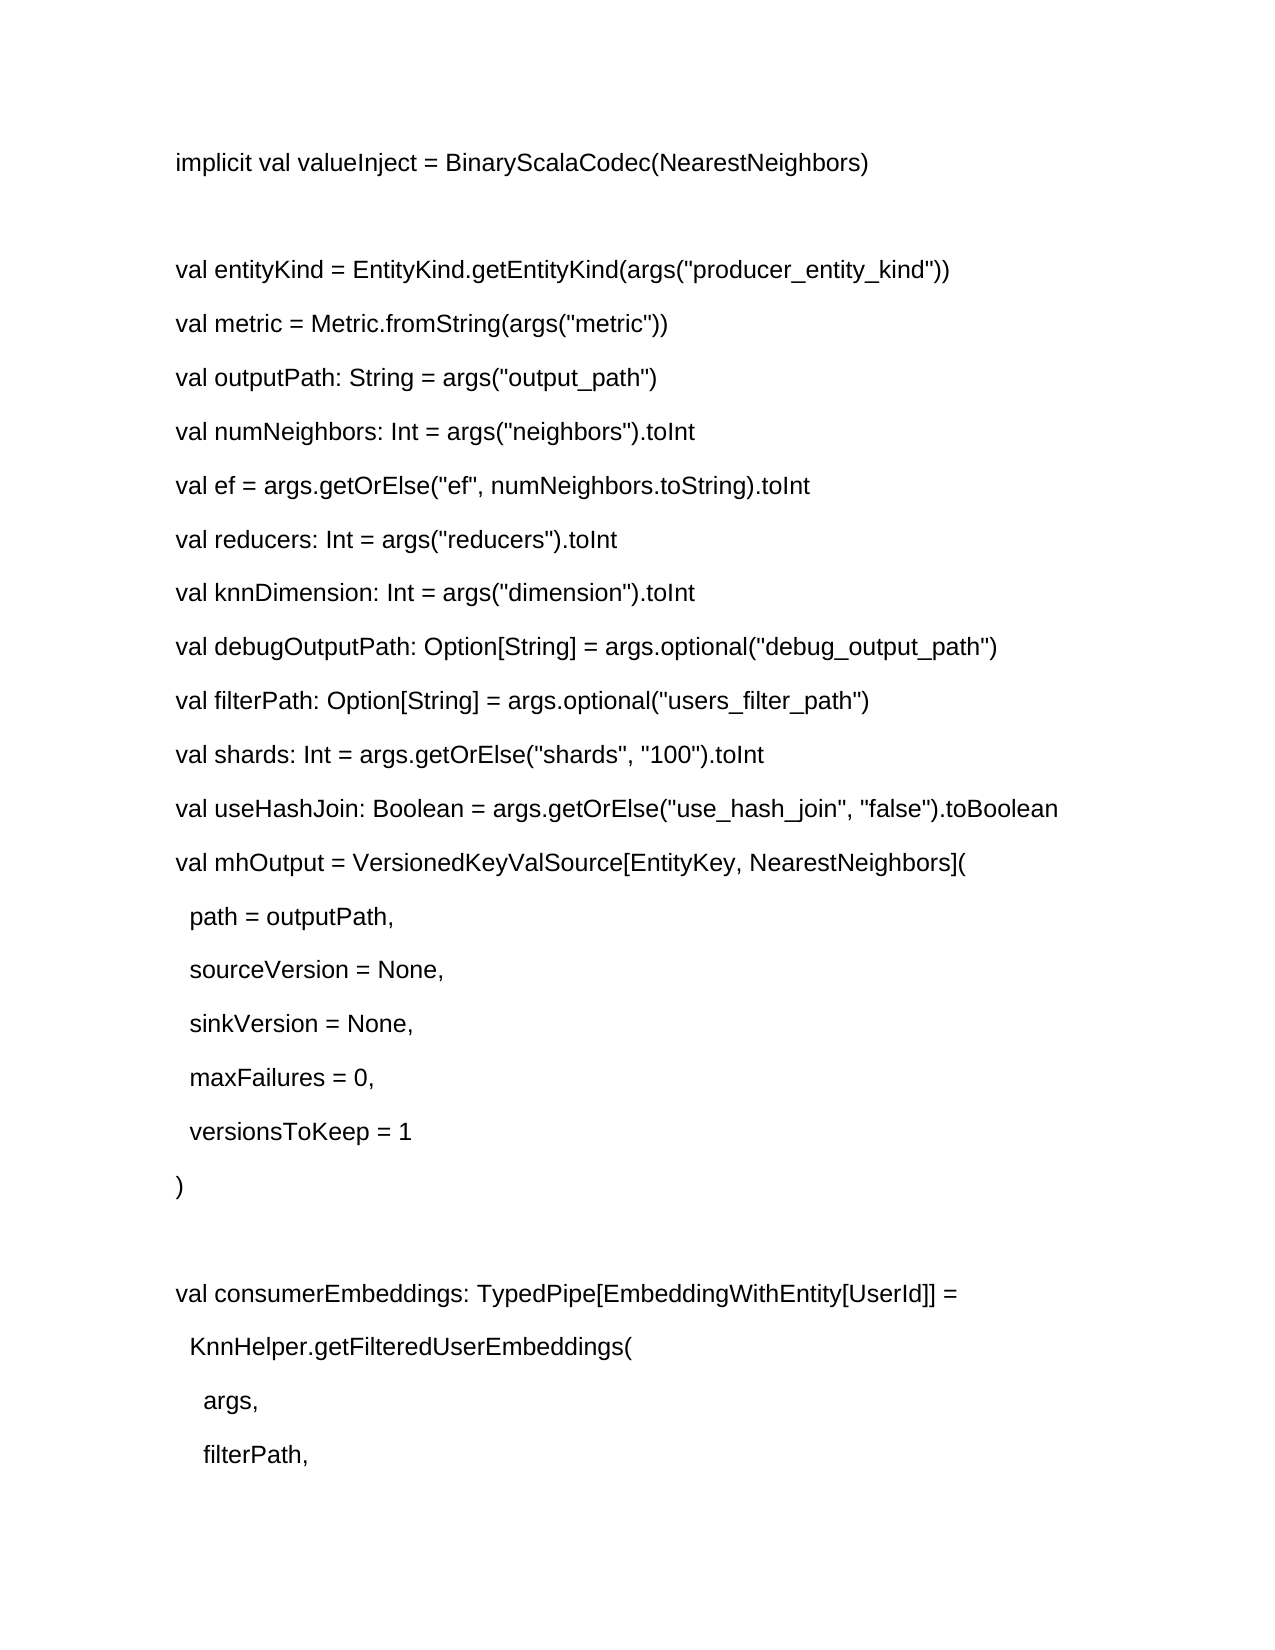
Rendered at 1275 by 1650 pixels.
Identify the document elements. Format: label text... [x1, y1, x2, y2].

text val outputPath: String = args("output_path") [148, 363, 1127, 392]
text implicit val valueInject = BinaryScalaCodec(NearestNeighbors) [148, 148, 1127, 176]
text val ef = args.getOrElse("ef", numNeighbors.toString).toInt [148, 471, 1127, 499]
text val debugOutputPath: Option[String] = args.optional("debug_output_path") [148, 632, 1127, 661]
text val numNeighbors: Int = args("neighbors").toInt [148, 417, 1127, 446]
text ) [148, 1171, 1127, 1199]
text path = outputPath, [148, 902, 1127, 930]
text val shards: Int = args.getOrElse("shards", "100").toInt [148, 740, 1127, 769]
text versionsToKeep = 1 [148, 1117, 1127, 1146]
text val consumerEmbeddings: TypedPipe[EmbeddingWithEntity[UserId]] = [148, 1278, 1127, 1307]
text val filterPath: Option[String] = args.optional("users_filter_path") [148, 686, 1127, 715]
text val useHashJoin: Boolean = args.getOrElse("use_hash_join", "false").toBoolean [148, 794, 1127, 823]
text sinkVersion = None, [148, 1009, 1127, 1038]
text val mhOutput = VersionedKeyValSource[EntityKey, NearestNeighbors]( [148, 848, 1127, 876]
text maxFailures = 0, [148, 1063, 1127, 1092]
text val knnDimension: Int = args("dimension").toInt [148, 578, 1127, 607]
text filterPath, [148, 1440, 1127, 1469]
text val reducers: Int = args("reducers").toInt [148, 524, 1127, 553]
text sourceVersion = None, [148, 955, 1127, 984]
text val metric = Metric.fromString(args("metric")) [148, 309, 1127, 338]
text args, [148, 1386, 1127, 1415]
text val entityKind = EntityKind.getEntityKind(args("producer_entity_kind")) [148, 255, 1127, 284]
text KnnHelper.getFilteredUserEmbeddings( [148, 1332, 1127, 1361]
